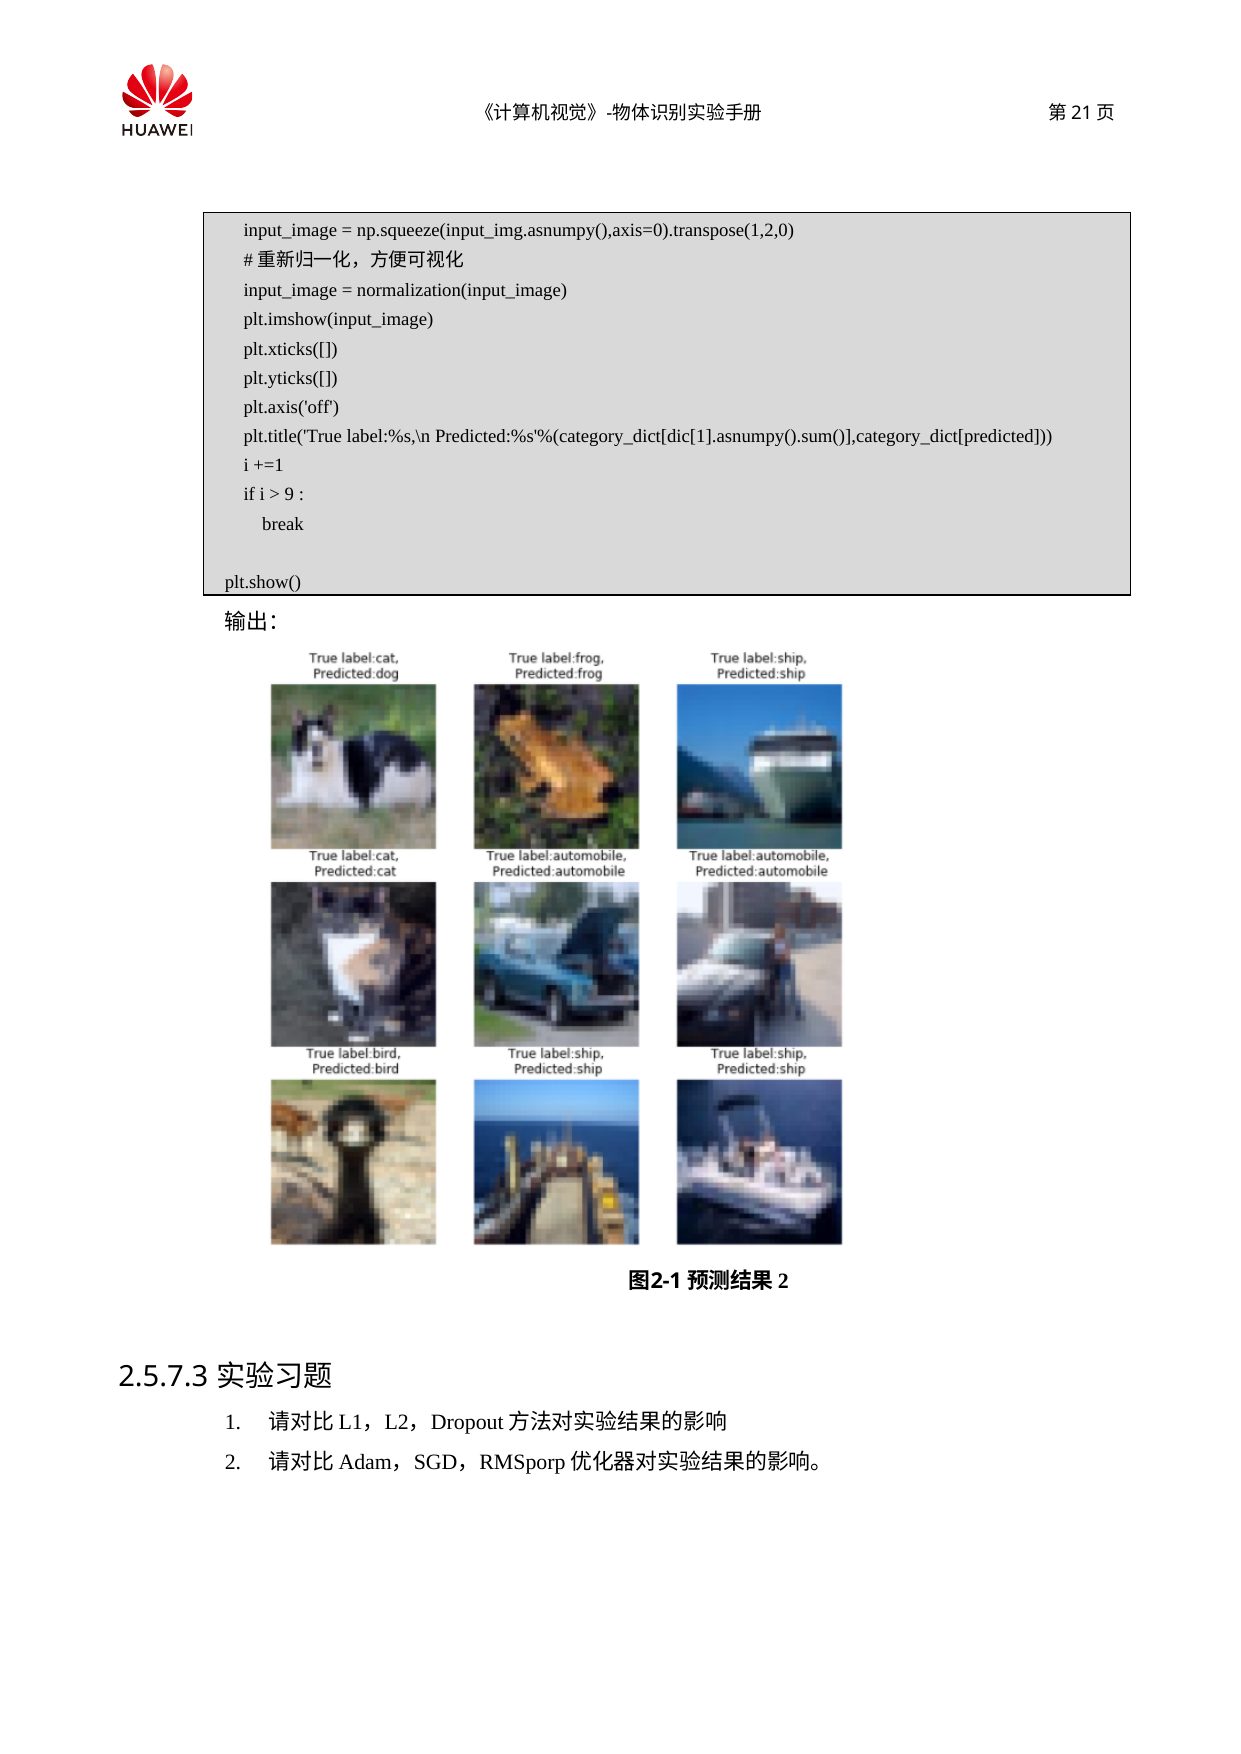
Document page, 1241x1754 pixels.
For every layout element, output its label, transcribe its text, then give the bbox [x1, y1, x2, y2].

text input_image = normalization(input_image) [204, 273, 1130, 301]
text plt.imshow(input_image) [204, 302, 1130, 330]
picture [224, 643, 863, 1255]
text plt.title('True label:%s,\n Predicted:%s'%(category_dict[dic[1].asnumpy().sum()],category_dict[predicted])) [204, 418, 1130, 447]
text # 重新归一化，方便可视化 [204, 241, 1130, 272]
text i +=1 [204, 448, 1130, 476]
text plt.xticks([]) [204, 331, 1130, 359]
subtitle 实验习题 [118, 1353, 1122, 1395]
text break [204, 506, 1130, 534]
text if i > 9 : [204, 477, 1130, 505]
text plt.axis('off') [204, 389, 1130, 417]
text 输出： [224, 604, 1122, 636]
text 预测结果2 [295, 1263, 1122, 1295]
text plt.yticks([]) [204, 360, 1130, 388]
list 请对比L1，L2，Dropout方法对实验结果的影响 [224, 1404, 1122, 1435]
list 请对比Adam，SGD，RMSporp优化器对实验结果的影响。 [224, 1444, 1122, 1475]
text plt.show() [204, 564, 1130, 594]
picture [122, 64, 193, 136]
text input_image = np.squeeze(input_img.asnumpy(),axis=0).transpose(1,2,0) [204, 213, 1130, 240]
